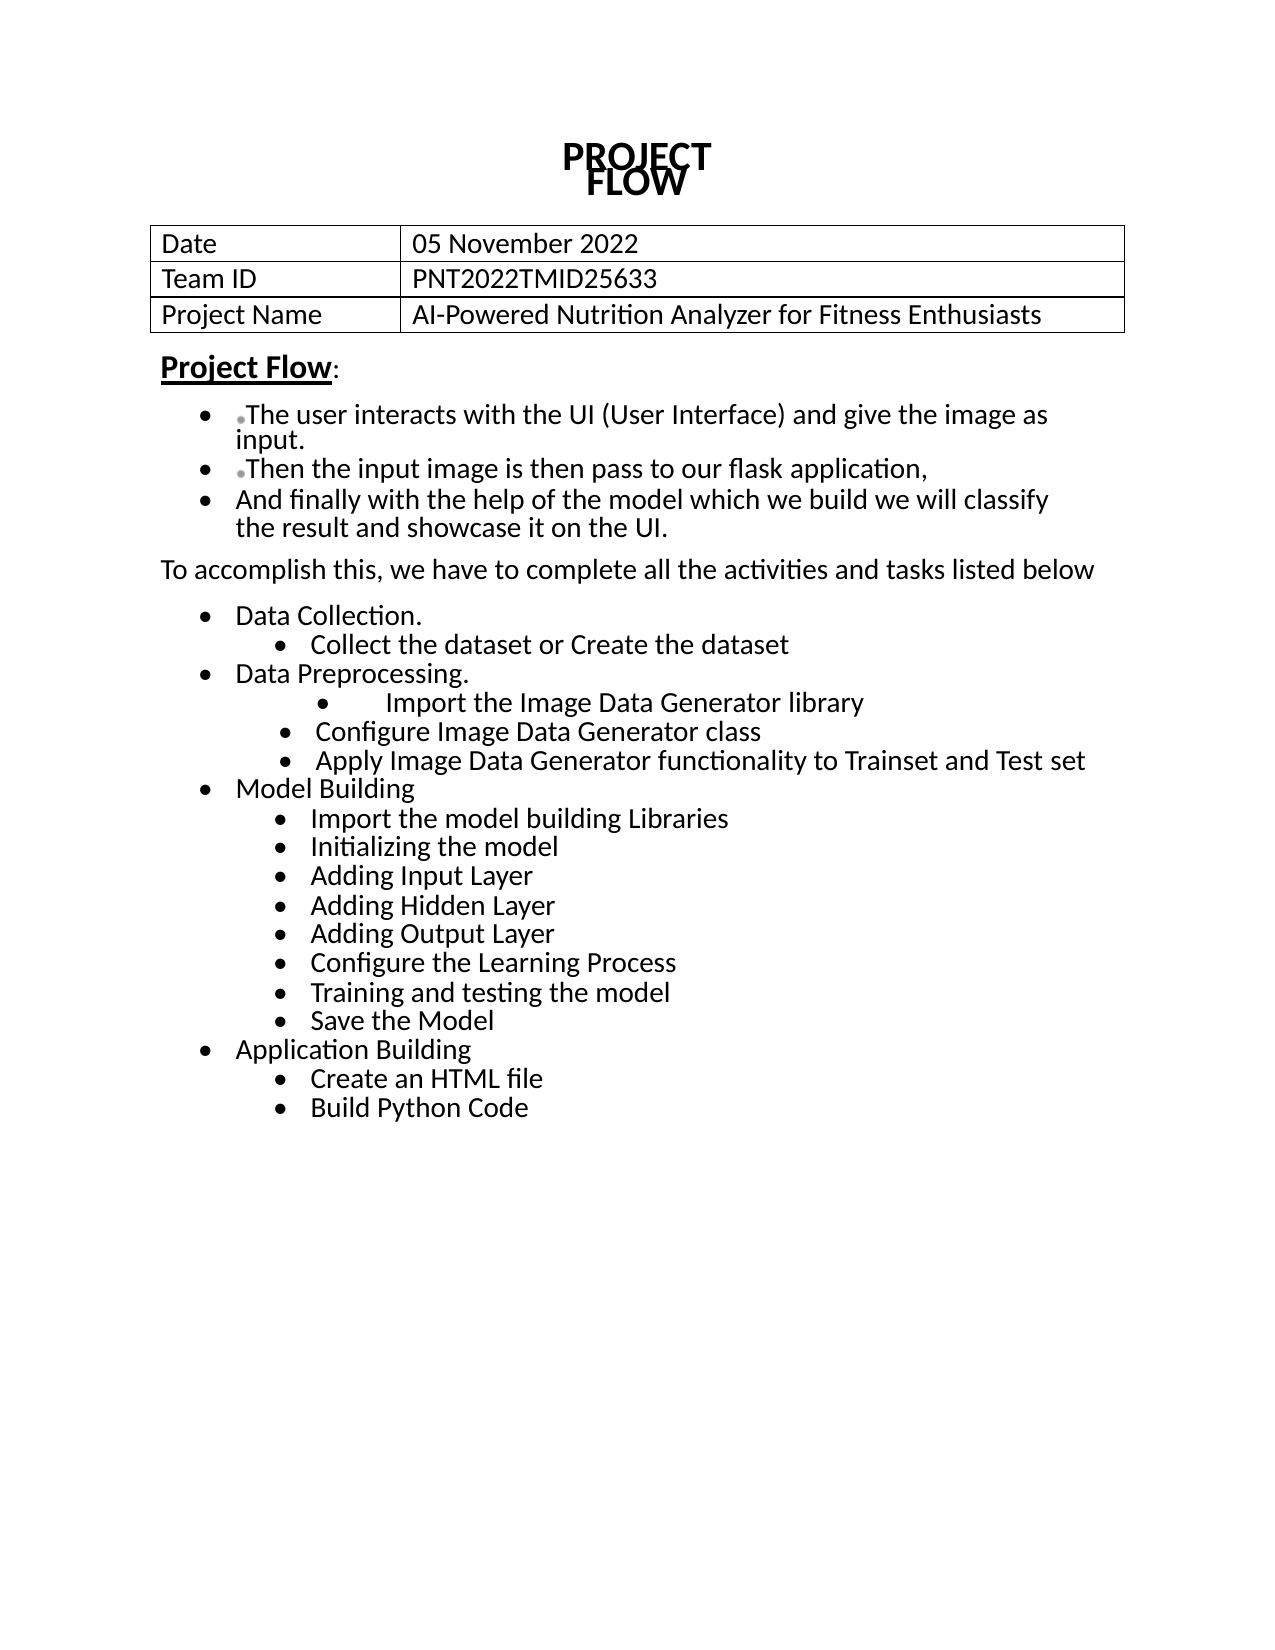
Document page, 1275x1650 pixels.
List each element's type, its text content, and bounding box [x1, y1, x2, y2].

list Build Python Code [273, 1098, 1125, 1123]
table_cell Project Name [151, 298, 400, 332]
list Data Preprocessing. [198, 663, 1125, 688]
list And finally with the help of the model which we build we will classify the result and showcase it on the UI. [198, 487, 1073, 543]
list Save the Model [273, 1011, 1125, 1036]
list Training and testing the model [273, 982, 1125, 1007]
list Then the input image is then pass to our flask application, [198, 458, 1125, 483]
list Application Building [198, 1040, 1125, 1065]
list Import the model building Libraries [273, 808, 1125, 833]
list Adding Input Layer [273, 866, 1125, 891]
table_header Date [151, 226, 400, 261]
text To accomplish this, we have to complete all the activities and tasks listed below [160, 559, 1125, 584]
list Collect the dataset or Create the dataset [273, 634, 1125, 659]
table_cell AI-Powered Nutrition Analyzer for Fitness Enthusiasts [401, 298, 1124, 332]
list Import the Image Data Generator library [315, 692, 1125, 717]
list Adding Hidden Layer [273, 895, 1125, 920]
list Adding Output Layer [273, 924, 1125, 949]
list Configure the Learning Process [273, 953, 1125, 978]
table_cell PNT2022TMID25633 [401, 262, 1124, 296]
list The user interacts with the UI (User Interface) and give the image as input. [198, 404, 1125, 454]
list Apply Image Data Generator functionality to Trainset and Test set [278, 750, 1125, 775]
list Configure Image Data Generator class [278, 721, 1125, 746]
table_cell Team ID [151, 262, 400, 296]
list Create an HTML file [273, 1069, 1125, 1094]
list Model Building [198, 779, 1125, 804]
text Project Flow: [160, 358, 1125, 383]
list Initializing the model [273, 837, 1125, 862]
list Data Collection. [198, 605, 1125, 630]
text PROJECT FLOW [514, 150, 759, 200]
table_header 05 November 2022 [401, 226, 1124, 261]
